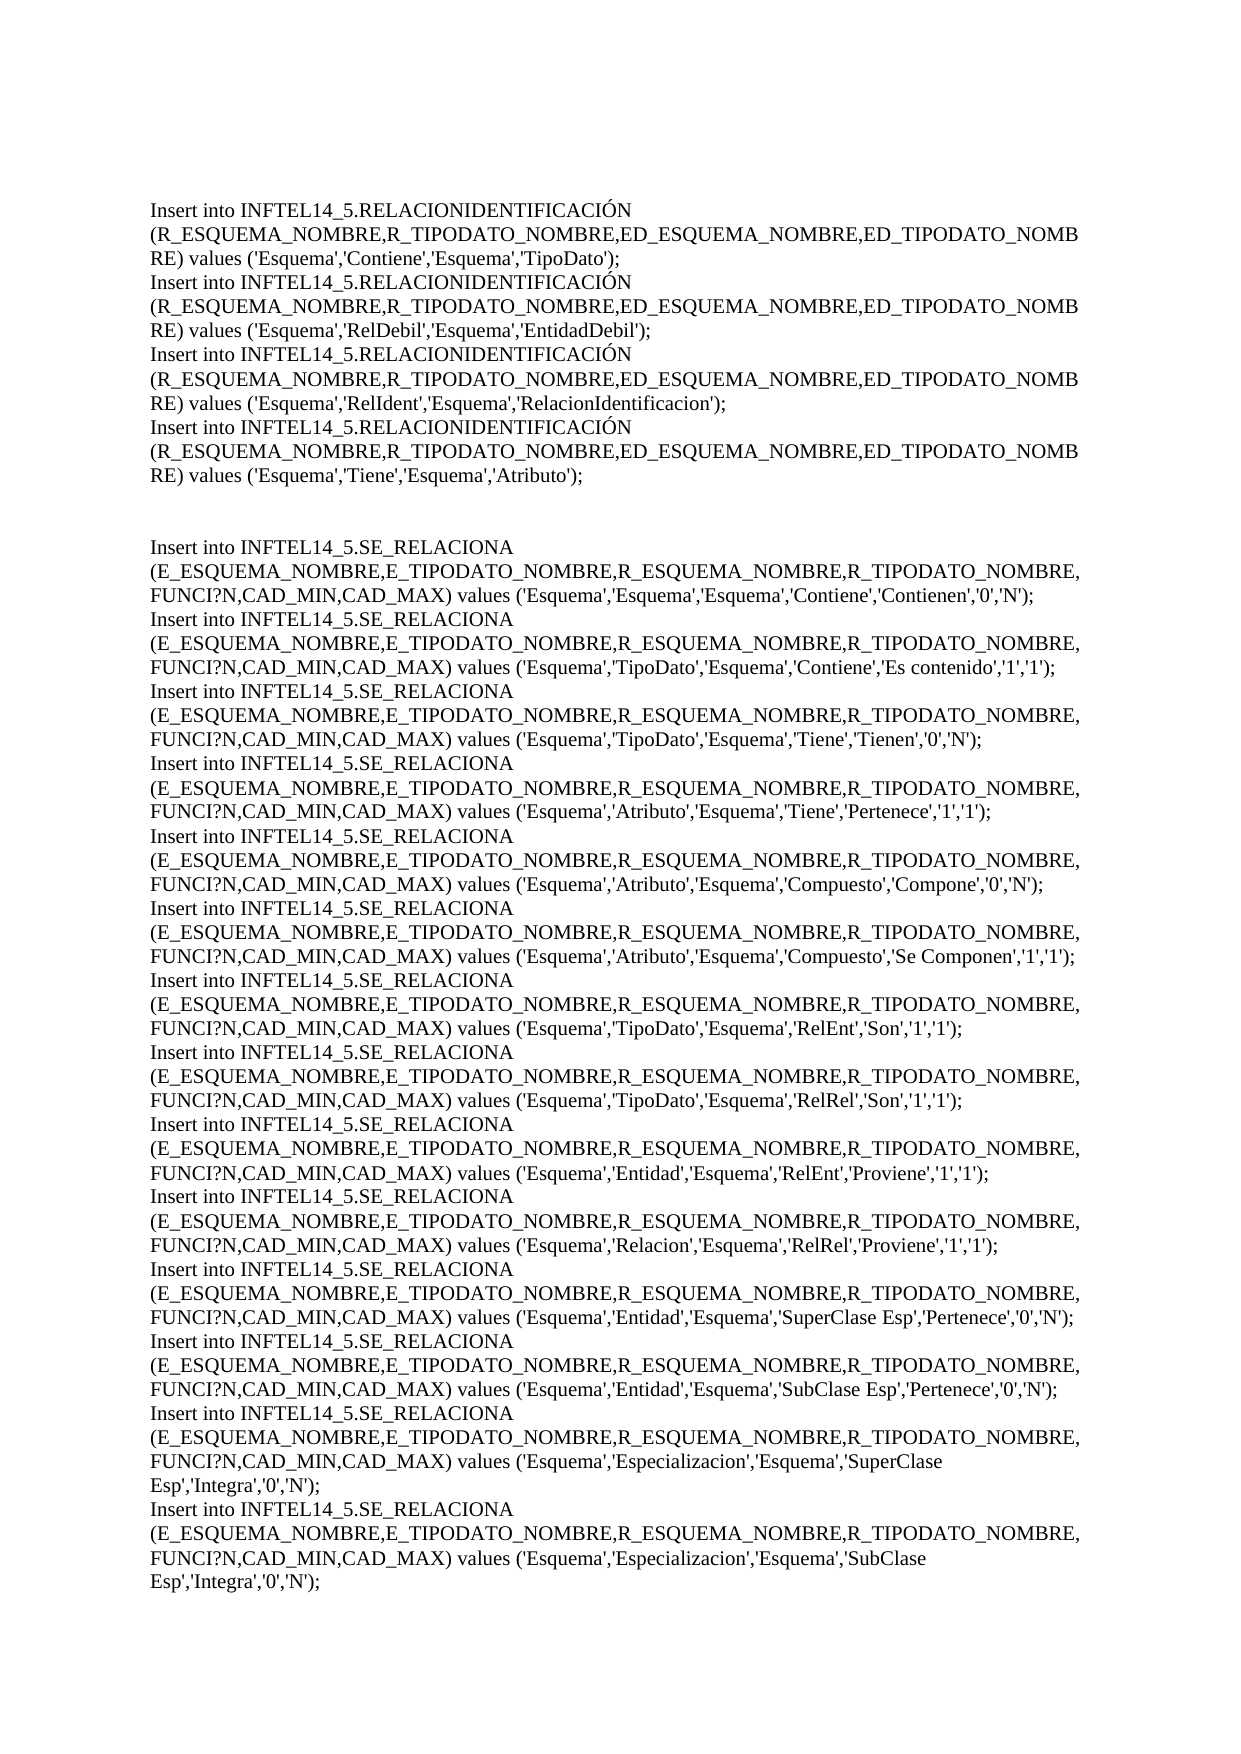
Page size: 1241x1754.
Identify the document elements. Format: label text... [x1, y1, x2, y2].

text Insert into INFTEL14_5.SE_RELACIONA (E_ESQUEMA_NOMBRE,E_TIPODATO_NOMBRE,R_ESQUEMA_NOMBRE,R_TIPODATO_NOMBRE,FUNCI?N,CAD_MIN,CAD_MAX) values ('Esquema','TipoDato','Esquema','RelEnt','Son','1','1'); [150, 968, 1090, 1040]
text Insert into INFTEL14_5.RELACIONIDENTIFICACIÓN (R_ESQUEMA_NOMBRE,R_TIPODATO_NOMBRE,ED_ESQUEMA_NOMBRE,ED_TIPODATO_NOMBRE) values ('Esquema','RelDebil','Esquema','EntidadDebil'); [150, 270, 1090, 342]
text Insert into INFTEL14_5.RELACIONIDENTIFICACIÓN (R_ESQUEMA_NOMBRE,R_TIPODATO_NOMBRE,ED_ESQUEMA_NOMBRE,ED_TIPODATO_NOMBRE) values ('Esquema','RelIdent','Esquema','RelacionIdentificacion'); [150, 342, 1090, 414]
text Insert into INFTEL14_5.SE_RELACIONA (E_ESQUEMA_NOMBRE,E_TIPODATO_NOMBRE,R_ESQUEMA_NOMBRE,R_TIPODATO_NOMBRE,FUNCI?N,CAD_MIN,CAD_MAX) values ('Esquema','Especializacion','Esquema','SubClase Esp','Integra','0','N'); [150, 1497, 1090, 1593]
text Insert into INFTEL14_5.SE_RELACIONA (E_ESQUEMA_NOMBRE,E_TIPODATO_NOMBRE,R_ESQUEMA_NOMBRE,R_TIPODATO_NOMBRE,FUNCI?N,CAD_MIN,CAD_MAX) values ('Esquema','Entidad','Esquema','RelEnt','Proviene','1','1'); [150, 1112, 1090, 1184]
text Insert into INFTEL14_5.SE_RELACIONA (E_ESQUEMA_NOMBRE,E_TIPODATO_NOMBRE,R_ESQUEMA_NOMBRE,R_TIPODATO_NOMBRE,FUNCI?N,CAD_MIN,CAD_MAX) values ('Esquema','Atributo','Esquema','Tiene','Pertenece','1','1'); [150, 751, 1090, 823]
text Insert into INFTEL14_5.SE_RELACIONA (E_ESQUEMA_NOMBRE,E_TIPODATO_NOMBRE,R_ESQUEMA_NOMBRE,R_TIPODATO_NOMBRE,FUNCI?N,CAD_MIN,CAD_MAX) values ('Esquema','Entidad','Esquema','SuperClase Esp','Pertenece','0','N'); [150, 1257, 1090, 1329]
text Insert into INFTEL14_5.SE_RELACIONA (E_ESQUEMA_NOMBRE,E_TIPODATO_NOMBRE,R_ESQUEMA_NOMBRE,R_TIPODATO_NOMBRE,FUNCI?N,CAD_MIN,CAD_MAX) values ('Esquema','Relacion','Esquema','RelRel','Proviene','1','1'); [150, 1184, 1090, 1257]
text Insert into INFTEL14_5.SE_RELACIONA (E_ESQUEMA_NOMBRE,E_TIPODATO_NOMBRE,R_ESQUEMA_NOMBRE,R_TIPODATO_NOMBRE,FUNCI?N,CAD_MIN,CAD_MAX) values ('Esquema','Esquema','Esquema','Contiene','Contienen','0','N'); [150, 535, 1090, 607]
text Insert into INFTEL14_5.SE_RELACIONA (E_ESQUEMA_NOMBRE,E_TIPODATO_NOMBRE,R_ESQUEMA_NOMBRE,R_TIPODATO_NOMBRE,FUNCI?N,CAD_MIN,CAD_MAX) values ('Esquema','TipoDato','Esquema','Contiene','Es contenido','1','1'); [150, 607, 1090, 679]
text Insert into INFTEL14_5.SE_RELACIONA (E_ESQUEMA_NOMBRE,E_TIPODATO_NOMBRE,R_ESQUEMA_NOMBRE,R_TIPODATO_NOMBRE,FUNCI?N,CAD_MIN,CAD_MAX) values ('Esquema','Atributo','Esquema','Compuesto','Se Componen','1','1'); [150, 896, 1090, 968]
text Insert into INFTEL14_5.SE_RELACIONA (E_ESQUEMA_NOMBRE,E_TIPODATO_NOMBRE,R_ESQUEMA_NOMBRE,R_TIPODATO_NOMBRE,FUNCI?N,CAD_MIN,CAD_MAX) values ('Esquema','TipoDato','Esquema','Tiene','Tienen','0','N'); [150, 679, 1090, 751]
text Insert into INFTEL14_5.SE_RELACIONA (E_ESQUEMA_NOMBRE,E_TIPODATO_NOMBRE,R_ESQUEMA_NOMBRE,R_TIPODATO_NOMBRE,FUNCI?N,CAD_MIN,CAD_MAX) values ('Esquema','Atributo','Esquema','Compuesto','Compone','0','N'); [150, 823, 1090, 896]
text Insert into INFTEL14_5.SE_RELACIONA (E_ESQUEMA_NOMBRE,E_TIPODATO_NOMBRE,R_ESQUEMA_NOMBRE,R_TIPODATO_NOMBRE,FUNCI?N,CAD_MIN,CAD_MAX) values ('Esquema','Entidad','Esquema','SubClase Esp','Pertenece','0','N'); [150, 1329, 1090, 1401]
text Insert into INFTEL14_5.SE_RELACIONA (E_ESQUEMA_NOMBRE,E_TIPODATO_NOMBRE,R_ESQUEMA_NOMBRE,R_TIPODATO_NOMBRE,FUNCI?N,CAD_MIN,CAD_MAX) values ('Esquema','Especializacion','Esquema','SuperClase Esp','Integra','0','N'); [150, 1401, 1090, 1497]
text Insert into INFTEL14_5.RELACIONIDENTIFICACIÓN (R_ESQUEMA_NOMBRE,R_TIPODATO_NOMBRE,ED_ESQUEMA_NOMBRE,ED_TIPODATO_NOMBRE) values ('Esquema','Contiene','Esquema','TipoDato'); [150, 198, 1090, 270]
text Insert into INFTEL14_5.SE_RELACIONA (E_ESQUEMA_NOMBRE,E_TIPODATO_NOMBRE,R_ESQUEMA_NOMBRE,R_TIPODATO_NOMBRE,FUNCI?N,CAD_MIN,CAD_MAX) values ('Esquema','TipoDato','Esquema','RelRel','Son','1','1'); [150, 1040, 1090, 1112]
text Insert into INFTEL14_5.RELACIONIDENTIFICACIÓN (R_ESQUEMA_NOMBRE,R_TIPODATO_NOMBRE,ED_ESQUEMA_NOMBRE,ED_TIPODATO_NOMBRE) values ('Esquema','Tiene','Esquema','Atributo'); [150, 414, 1090, 487]
